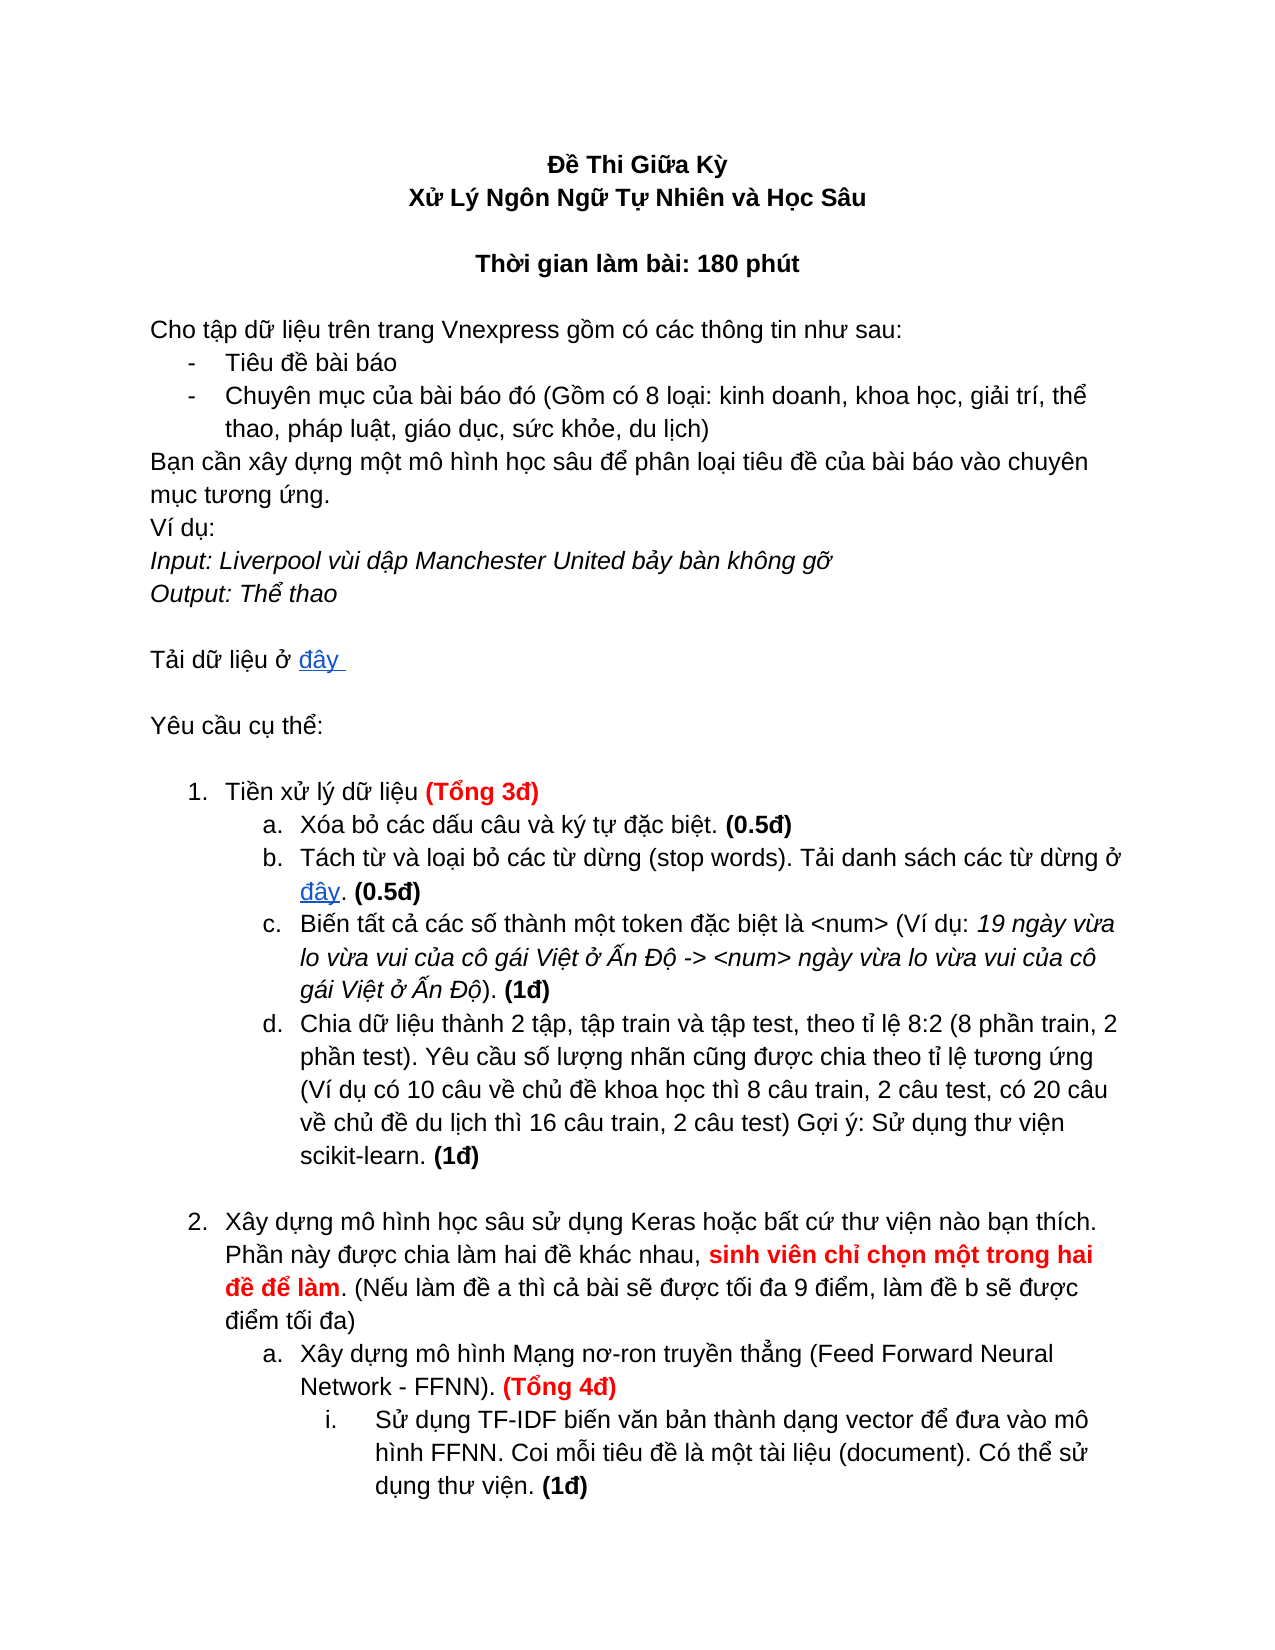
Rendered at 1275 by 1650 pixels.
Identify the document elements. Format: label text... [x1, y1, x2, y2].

text Đề Thi Giữa Kỳ [150, 150, 1125, 179]
text Cho tập dữ liệu trên trang Vnexpress gồm có các thông tin như sau: [150, 315, 1125, 344]
text Thời gian làm bài: 180 phút [150, 249, 1125, 278]
text Bạn cần xây dựng một mô hình học sâu để phân loại tiêu đề của bài báo vào chuyên mục tương ứng. [150, 447, 1125, 509]
list Biến tất cả các số thành một token đặc biệt là <num> (Ví dụ: 19 ngày vừa lo vừa vui của cô gái Việt ở Ấn Độ -> <num> ngày vừa lo vừa vui của cô gái Việt ở Ấn Độ). (1đ) [262, 909, 1125, 1004]
list Tiền xử lý dữ liệu (Tổng 3đ) [187, 777, 1125, 806]
list Tách từ và loại bỏ các từ dừng (stop words). Tải danh sách các từ dừng ở đây. (0.5đ) [262, 843, 1125, 905]
list Tiêu đề bài báo [187, 348, 1125, 377]
list Chuyên mục của bài báo đó (Gồm có 8 loại: kinh doanh, khoa học, giải trí, thể thao, pháp luật, giáo dục, sức khỏe, du lịch) [187, 381, 1125, 443]
text Input: Liverpool vùi dập Manchester United bảy bàn không gỡ [150, 546, 1125, 575]
text Output: Thể thao [150, 579, 1125, 608]
list Xây dựng mô hình Mạng nơ-ron truyền thẳng (Feed Forward Neural Network - FFNN). (Tổng 4đ) [262, 1339, 1125, 1401]
list Chia dữ liệu thành 2 tập, tập train và tập test, theo tỉ lệ 8:2 (8 phần train, 2 phần test). Yêu cầu số lượng nhãn cũng được chia theo tỉ lệ tương ứng (Ví dụ có 10 câu về chủ đề khoa học thì 8 câu train, 2 câu test, có 20 câu về chủ đề du lịch thì 16 câu train, 2 câu test) Gợi ý: Sử dụng thư viện scikit-learn. (1đ) [262, 1008, 1125, 1169]
list Sử dụng TF-IDF biến văn bản thành dạng vector để đưa vào mô hình FFNN. Coi mỗi tiêu đề là một tài liệu (document). Có thể sử dụng thư viện. (1đ) [337, 1405, 1125, 1499]
list Xây dựng mô hình học sâu sử dụng Keras hoặc bất cứ thư viện nào bạn thích. Phần này được chia làm hai đề khác nhau, sinh viên chỉ chọn một trong hai đề để làm. (Nếu làm đề a thì cả bài sẽ được tối đa 9 điểm, làm đề b sẽ được điểm tối đa) [187, 1207, 1125, 1334]
list Xóa bỏ các dấu câu và ký tự đặc biệt. (0.5đ) [262, 810, 1125, 839]
text Xử Lý Ngôn Ngữ Tự Nhiên và Học Sâu [150, 183, 1125, 212]
text Tải dữ liệu ở đây [150, 645, 1125, 674]
text Yêu cầu cụ thể: [150, 711, 1125, 740]
text Ví dụ: [150, 513, 1125, 542]
